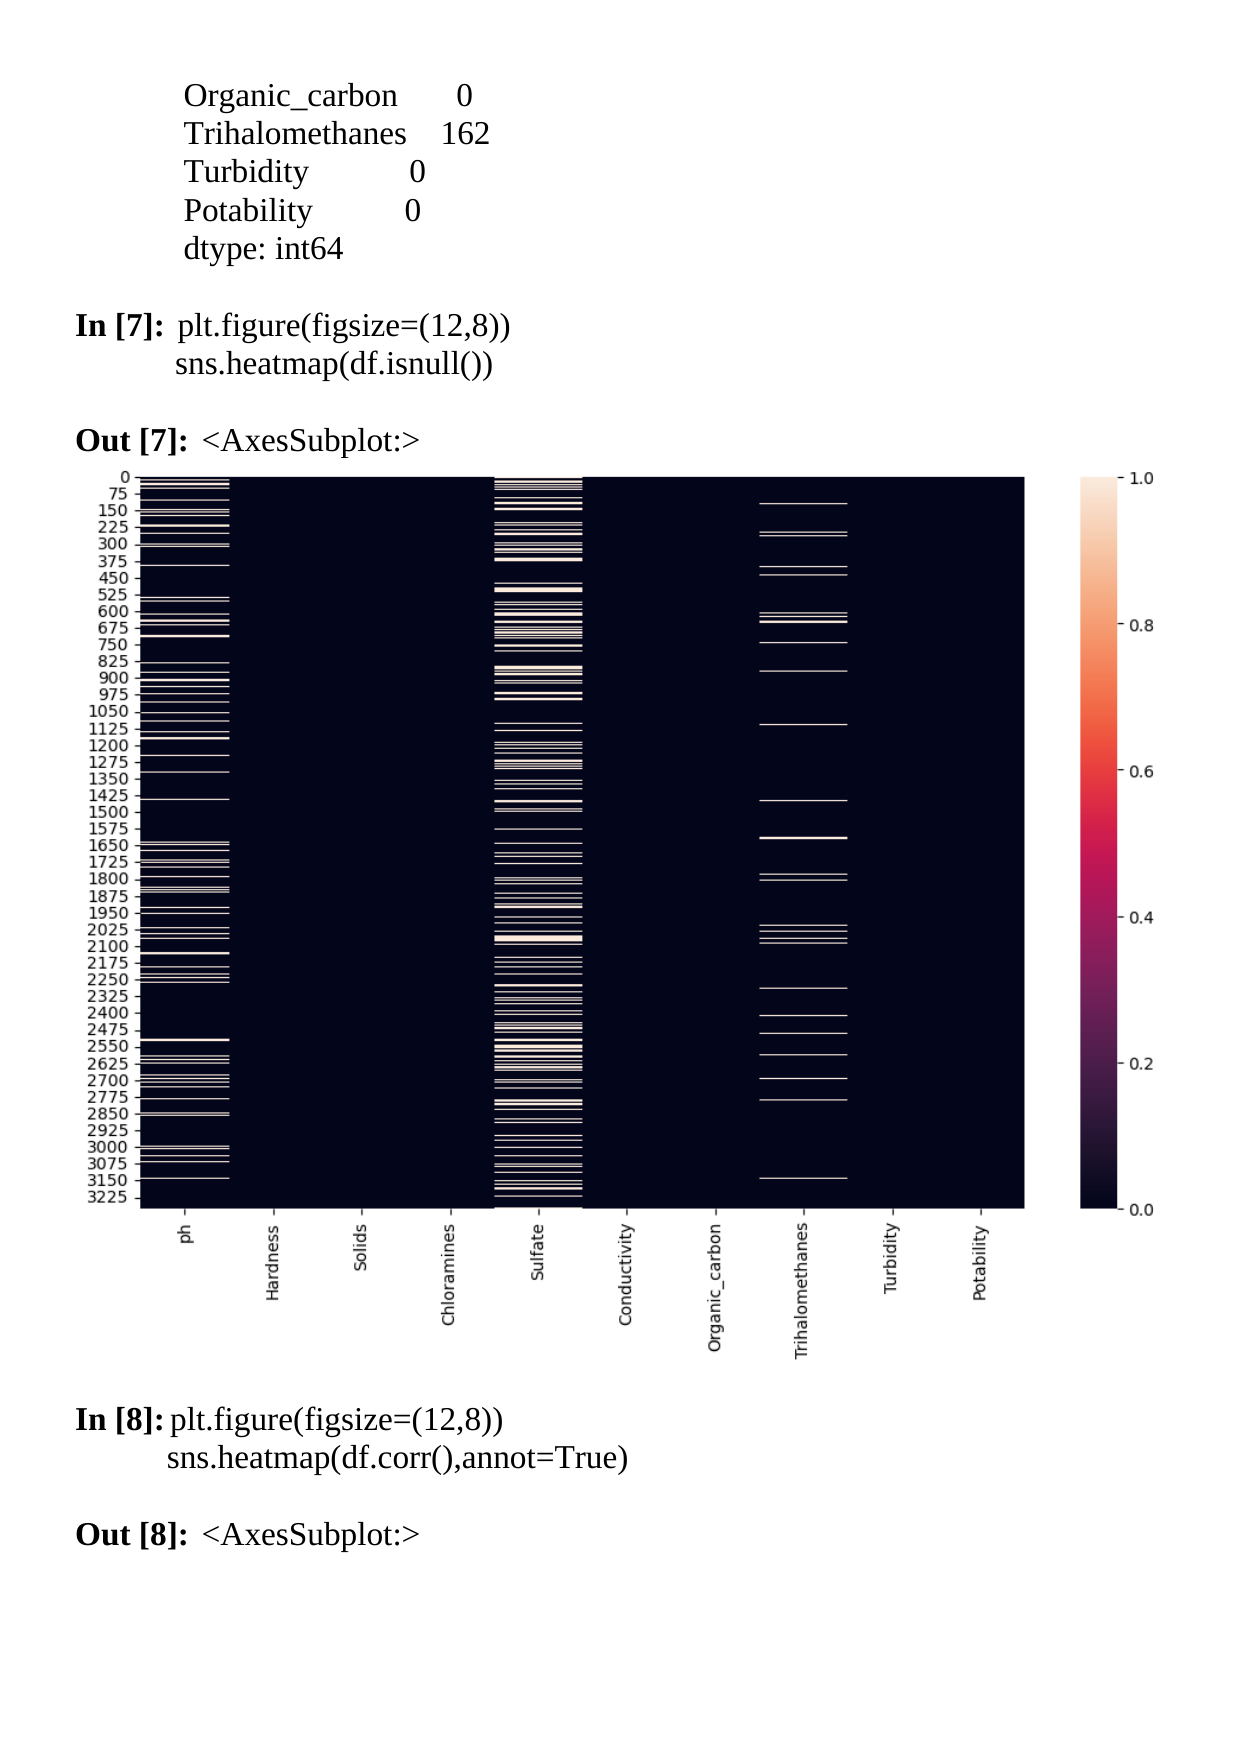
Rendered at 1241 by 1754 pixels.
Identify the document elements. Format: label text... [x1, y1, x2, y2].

text Potability 0 [75, 190, 1165, 228]
text Out [7]: <AxesSubplot:> [75, 420, 1165, 458]
text In [7]: plt.figure(figsize=(12,8)) [75, 305, 1165, 343]
text dtype: int64 [75, 228, 1165, 267]
text In [8]: plt.figure(figsize=(12,8)) [75, 1399, 1165, 1437]
text Organic_carbon 0 [75, 75, 1165, 113]
text sns.heatmap(df.isnull()) [75, 343, 1165, 382]
text Out [8]: <AxesSubplot:> [75, 1514, 1165, 1552]
text sns.heatmap(df.corr(),annot=True) [75, 1437, 1165, 1476]
text Turbidity 0 [75, 152, 1165, 190]
picture [75, 458, 1166, 1369]
text Trihalomethanes 162 [75, 113, 1165, 152]
